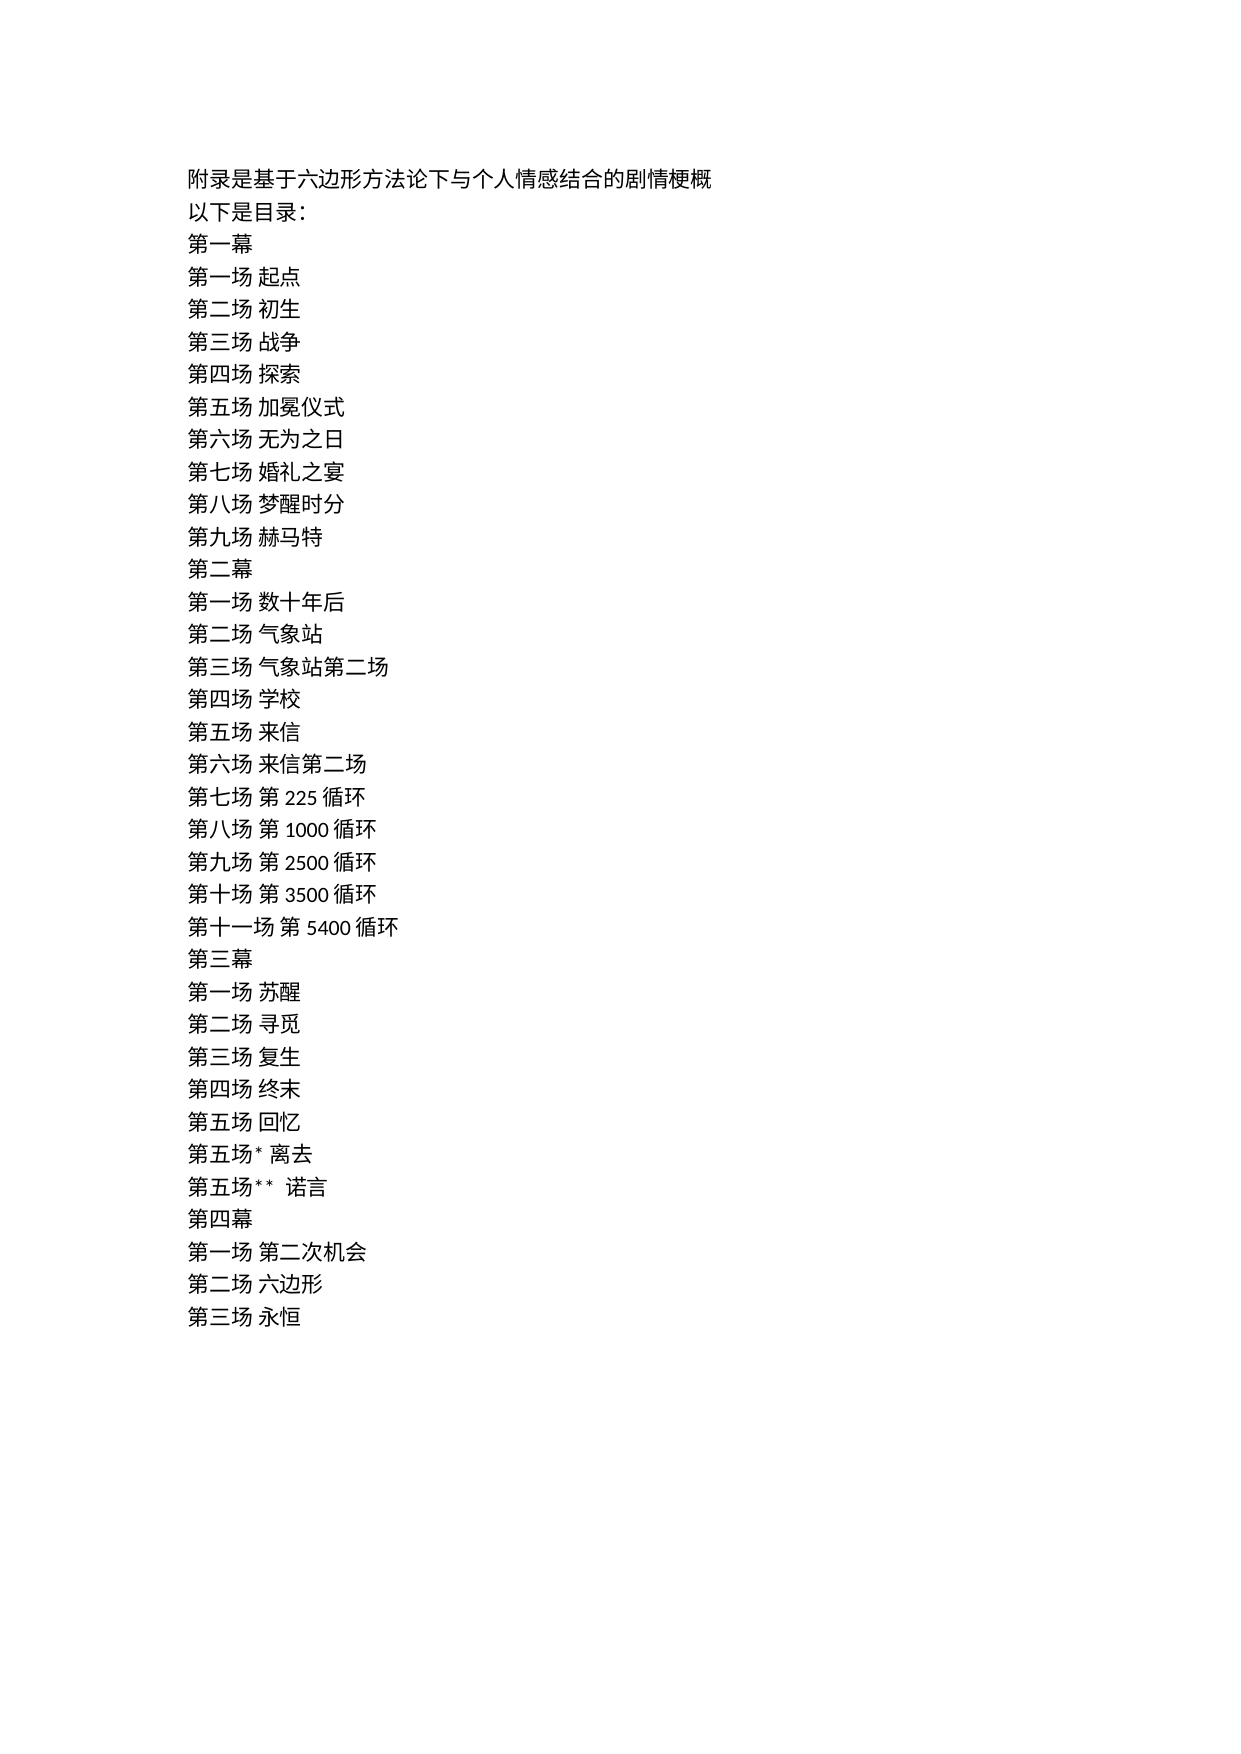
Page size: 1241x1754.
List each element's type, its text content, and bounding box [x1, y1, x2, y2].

text 第八场 梦醒时分 [187, 487, 1053, 519]
text 第五场* 离去 [187, 1137, 1053, 1169]
text 第四幕 [187, 1202, 1053, 1234]
text 第九场 赫马特 [187, 519, 1053, 552]
text 第七场 第225循环 [187, 779, 1053, 812]
text 第二场 气象站 [187, 617, 1053, 649]
text 第八场 第1000循环 [187, 812, 1053, 844]
text 第四场 学校 [187, 682, 1053, 714]
text 第七场 婚礼之宴 [187, 454, 1053, 487]
text 第二场 寻觅 [187, 1007, 1053, 1039]
text 第九场 第2500循环 [187, 844, 1053, 877]
text 第五场 来信 [187, 714, 1053, 747]
text 第六场 无为之日 [187, 422, 1053, 454]
text 第五场** 诺言 [187, 1169, 1053, 1202]
text 第四场 终末 [187, 1072, 1053, 1104]
text 第一场 苏醒 [187, 974, 1053, 1007]
text 以下是目录： [187, 194, 1053, 227]
text 第一幕 [187, 227, 1053, 259]
text 第三场 战争 [187, 324, 1053, 357]
text 第三场 永恒 [187, 1299, 1053, 1332]
text 第二场 六边形 [187, 1267, 1053, 1299]
text 第十一场 第5400循环 [187, 909, 1053, 942]
text 第三场 复生 [187, 1039, 1053, 1072]
text 第五场 加冕仪式 [187, 389, 1053, 422]
text 第一场 数十年后 [187, 584, 1053, 617]
text 第四场 探索 [187, 357, 1053, 389]
text 第十场 第3500循环 [187, 877, 1053, 909]
text 第三场 气象站第二场 [187, 649, 1053, 682]
text 第二幕 [187, 552, 1053, 584]
text 附录是基于六边形方法论下与个人情感结合的剧情梗概 [187, 162, 1053, 194]
text 第六场 来信第二场 [187, 747, 1053, 779]
text 第一场 起点 [187, 259, 1053, 292]
text 第二场 初生 [187, 292, 1053, 324]
text 第一场 第二次机会 [187, 1234, 1053, 1267]
text 第五场 回忆 [187, 1104, 1053, 1137]
text 第三幕 [187, 942, 1053, 974]
